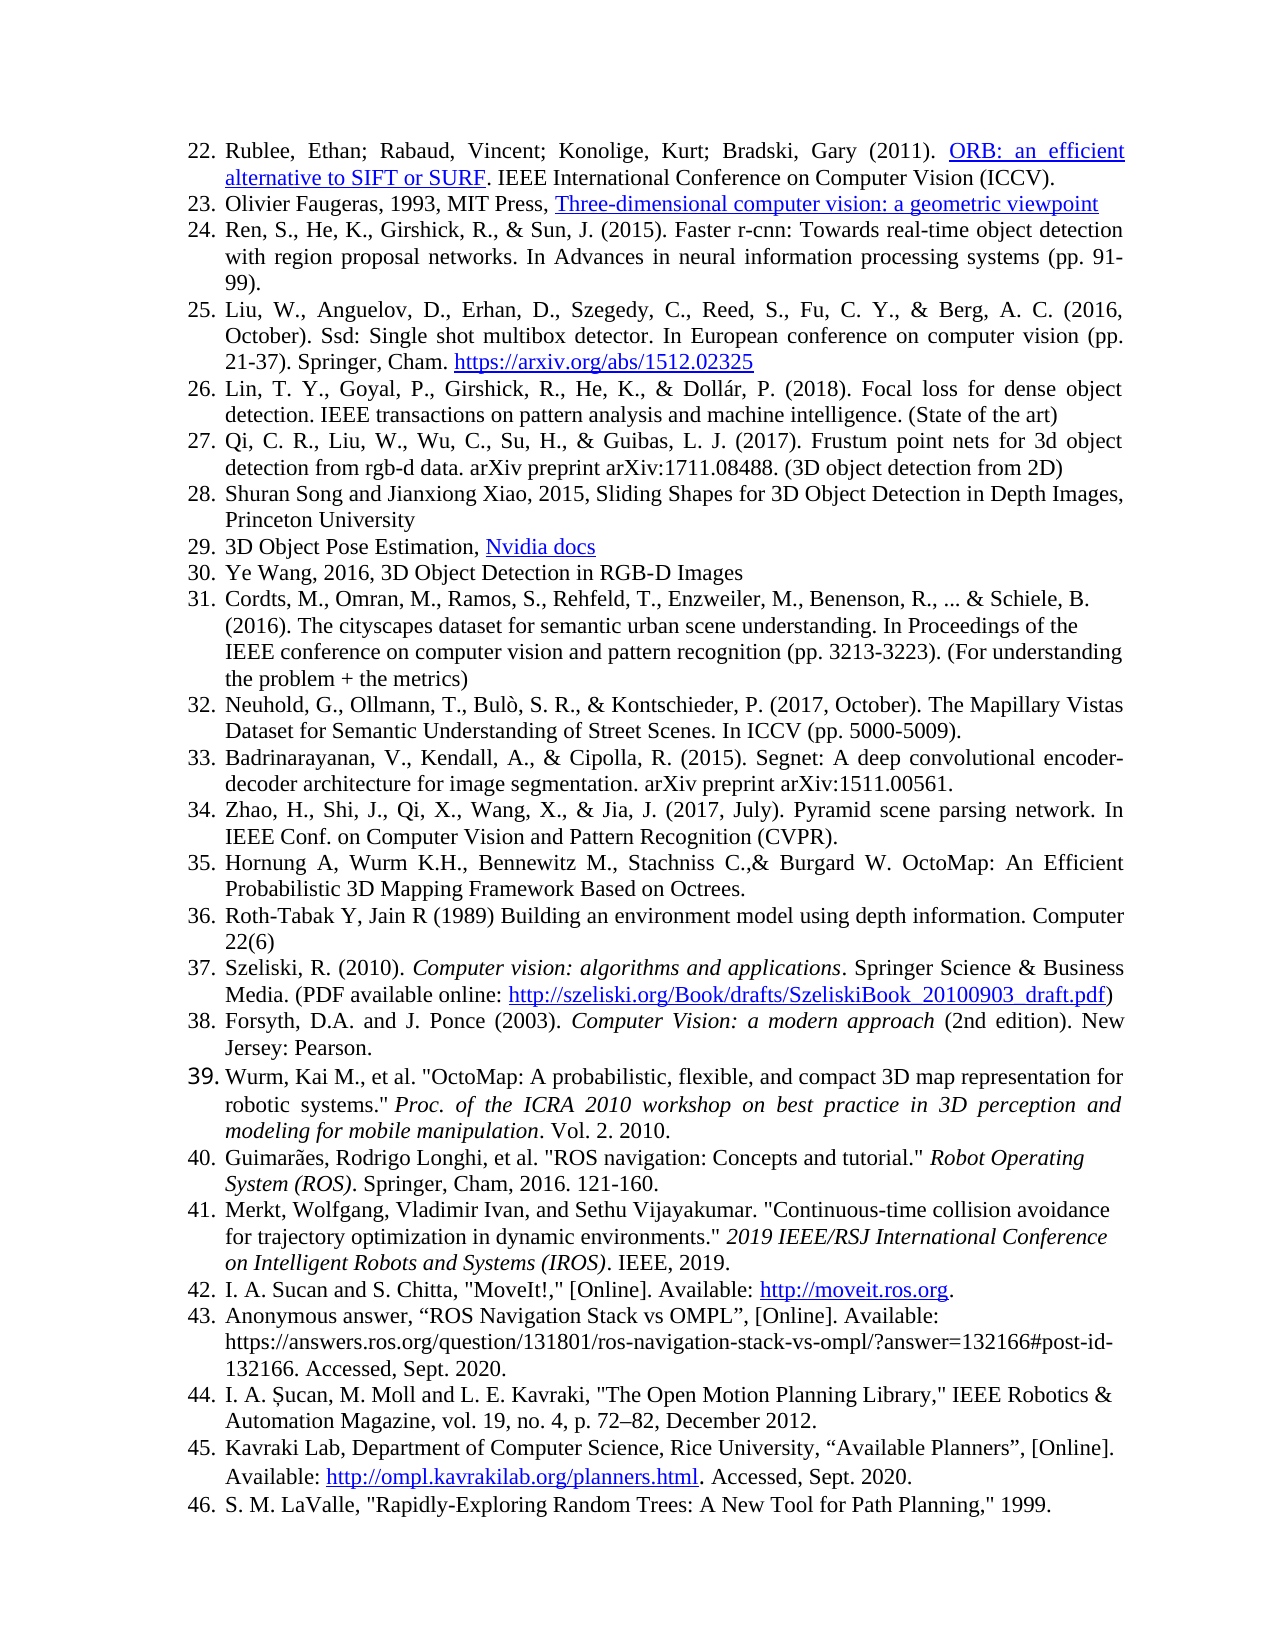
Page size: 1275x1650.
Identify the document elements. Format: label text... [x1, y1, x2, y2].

list Ye Wang, 2016, 3D Object Detection in RGB-­D Images [187, 559, 1125, 586]
list Liu, W., Anguelov, D., Erhan, D., Szegedy, C., Reed, S., Fu, C. Y., & Berg, A. C. (2016, October). Ssd: Single shot multibox detector. In European conference on computer vision (pp. 21-37). Springer, Cham. https://arxiv.org/abs/1512.02325 [187, 296, 1125, 375]
list Wurm, Kai M., et al. "OctoMap: A probabilistic, flexible, and compact 3D map representation for robotic systems." Proc. of the ICRA 2010 workshop on best practice in 3D perception and modeling for mobile manipulation. Vol. 2. 2010. [187, 1060, 1125, 1144]
list Zhao, H., Shi, J., Qi, X., Wang, X., & Jia, J. (2017, July). Pyramid scene parsing network. In IEEE Conf. on Computer Vision and Pattern Recognition (CVPR). [187, 796, 1125, 849]
list Rublee, Ethan; Rabaud, Vincent; Konolige, Kurt; Bradski, Gary (2011). ORB: an efficient alternative to SIFT or SURF. IEEE International Conference on Computer Vision (ICCV). [187, 137, 1125, 190]
list Qi, C. R., Liu, W., Wu, C., Su, H., & Guibas, L. J. (2017). Frustum point nets for 3d object detection from rgb-d data. arXiv preprint arXiv:1711.08488. (3D object detection from 2D) [187, 427, 1125, 480]
list Cordts, M., Omran, M., Ramos, S., Rehfeld, T., Enzweiler, M., Benenson, R., ... & Schiele, B. (2016). The cityscapes dataset for semantic urban scene understanding. In Proceedings of the IEEE conference on computer vision and pattern recognition (pp. 3213-3223). (For understanding the problem + the metrics) [187, 586, 1125, 691]
list Anonymous answer, “ROS Navigation Stack vs OMPL”, [Online]. Available: https://answers.ros.org/question/131801/ros-navigation-stack-vs-ompl/?answer=132166#post-id-132166. Accessed, Sept. 2020. [187, 1302, 1125, 1381]
list Badrinarayanan, V., Kendall, A., & Cipolla, R. (2015). Segnet: A deep convolutional encoder-decoder architecture for image segmentation. arXiv preprint arXiv:1511.00561. [187, 744, 1125, 796]
list I. A. Sucan and S. Chitta, "MoveIt!," [Online]. Available: http://moveit.ros.org. [187, 1276, 1125, 1302]
list Guimarães, Rodrigo Longhi, et al. "ROS navigation: Concepts and tutorial." Robot Operating System (ROS). Springer, Cham, 2016. 121-160. [187, 1144, 1125, 1197]
list Shuran Song and Jianxiong Xiao, 2015, Sliding Shapes for 3D Object Detection in Depth Images, Princeton University [187, 480, 1125, 533]
list Szeliski, R. (2010). Computer vision: algorithms and applications. Springer Science & Business Media. (PDF available online: http://szeliski.org/Book/drafts/SzeliskiBook_20100903_draft.pdf) [187, 954, 1125, 1007]
list Forsyth, D.A. and J. Ponce (2003). Computer Vision: a modern approach (2nd edition). New Jersey: Pearson. [187, 1007, 1125, 1060]
list Lin, T. Y., Goyal, P., Girshick, R., He, K., & Dollár, P. (2018). Focal loss for dense object detection. IEEE transactions on pattern analysis and machine intelligence. (State of the art) [187, 375, 1125, 427]
list Hornung A, Wurm K.H., Bennewitz M., Stachniss C.,& Burgard W. OctoMap: An Efficient Probabilistic 3D Mapping Framework Based on Octrees. [187, 849, 1125, 902]
list Ren, S., He, K., Girshick, R., & Sun, J. (2015). Faster r-cnn: Towards real-time object detection with region proposal networks. In Advances in neural information processing systems (pp. 91-99). [187, 217, 1125, 296]
list 3D Object Pose Estimation, Nvidia docs [187, 533, 1125, 559]
list Olivier Faugeras, 1993, MIT Press, Three-dimensional computer vision: a geometric viewpoint [187, 190, 1125, 217]
list S. M. LaValle, "Rapidly-Exploring Random Trees: A New Tool for Path Planning," 1999. [187, 1491, 1125, 1518]
list Merkt, Wolfgang, Vladimir Ivan, and Sethu Vijayakumar. "Continuous-time collision avoidance for trajectory optimization in dynamic environments." 2019 IEEE/RSJ International Conference on Intelligent Robots and Systems (IROS). IEEE, 2019. [187, 1197, 1125, 1276]
list Roth-Tabak Y, Jain R (1989) Building an environment model using depth information. Computer 22(6) [187, 902, 1125, 954]
list I. A. Șucan, M. Moll and L. E. Kavraki, "The Open Motion Planning Library," IEEE Robotics & Automation Magazine, vol. 19, no. 4, p. 72–82, December 2012. [187, 1381, 1125, 1434]
list Neuhold, G., Ollmann, T., Bulò, S. R., & Kontschieder, P. (2017, October). The Mapillary Vistas Dataset for Semantic Understanding of Street Scenes. In ICCV (pp. 5000-5009). [187, 691, 1125, 744]
list Kavraki Lab, Department of Computer Science, Rice University, “Available Planners”, [Online]. Available: http://ompl.kavrakilab.org/planners.html. Accessed, Sept. 2020. [187, 1434, 1125, 1491]
